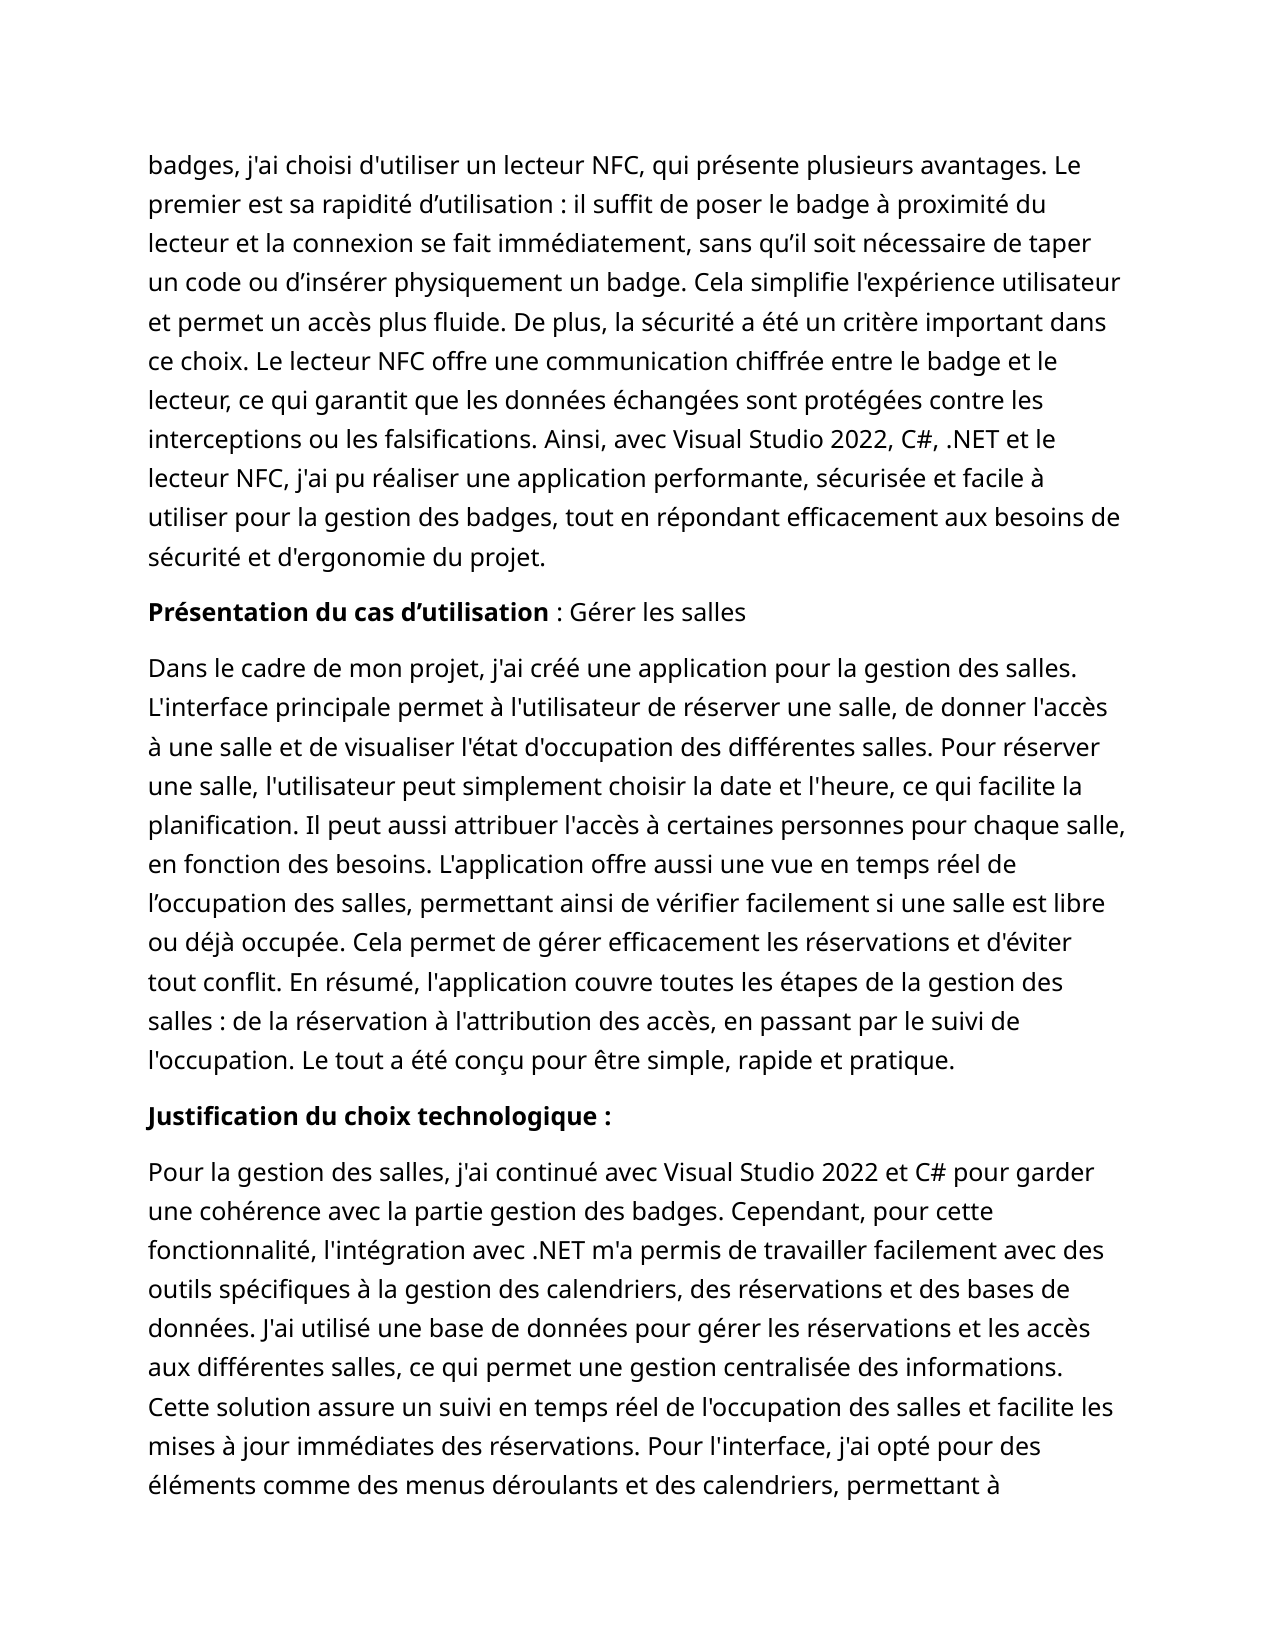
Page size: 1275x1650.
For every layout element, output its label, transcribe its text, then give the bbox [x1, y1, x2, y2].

text Dans le cadre de mon projet, j'ai créé une application pour la gestion des salles. L'interface principale permet à l'utilisateur de réserver une salle, de donner l'accès à une salle et de visualiser l'état d'occupation des différentes salles. Pour réserver une salle, l'utilisateur peut simplement choisir la date et l'heure, ce qui facilite la planification. Il peut aussi attribuer l'accès à certaines personnes pour chaque salle, en fonction des besoins. L'application offre aussi une vue en temps réel de l’occupation des salles, permettant ainsi de vérifier facilement si une salle est libre ou déjà occupée. Cela permet de gérer efficacement les réservations et d'éviter tout conflit. En résumé, l'application couvre toutes les étapes de la gestion des salles : de la réservation à l'attribution des accès, en passant par le suivi de l'occupation. Le tout a été conçu pour être simple, rapide et pratique. [148, 651, 1127, 1077]
text Présentation du cas d’utilisation : Gérer les salles [148, 595, 1127, 629]
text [148, 148, 1127, 573]
text Justification du choix technologique : [148, 1098, 1127, 1132]
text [148, 1154, 1127, 1502]
